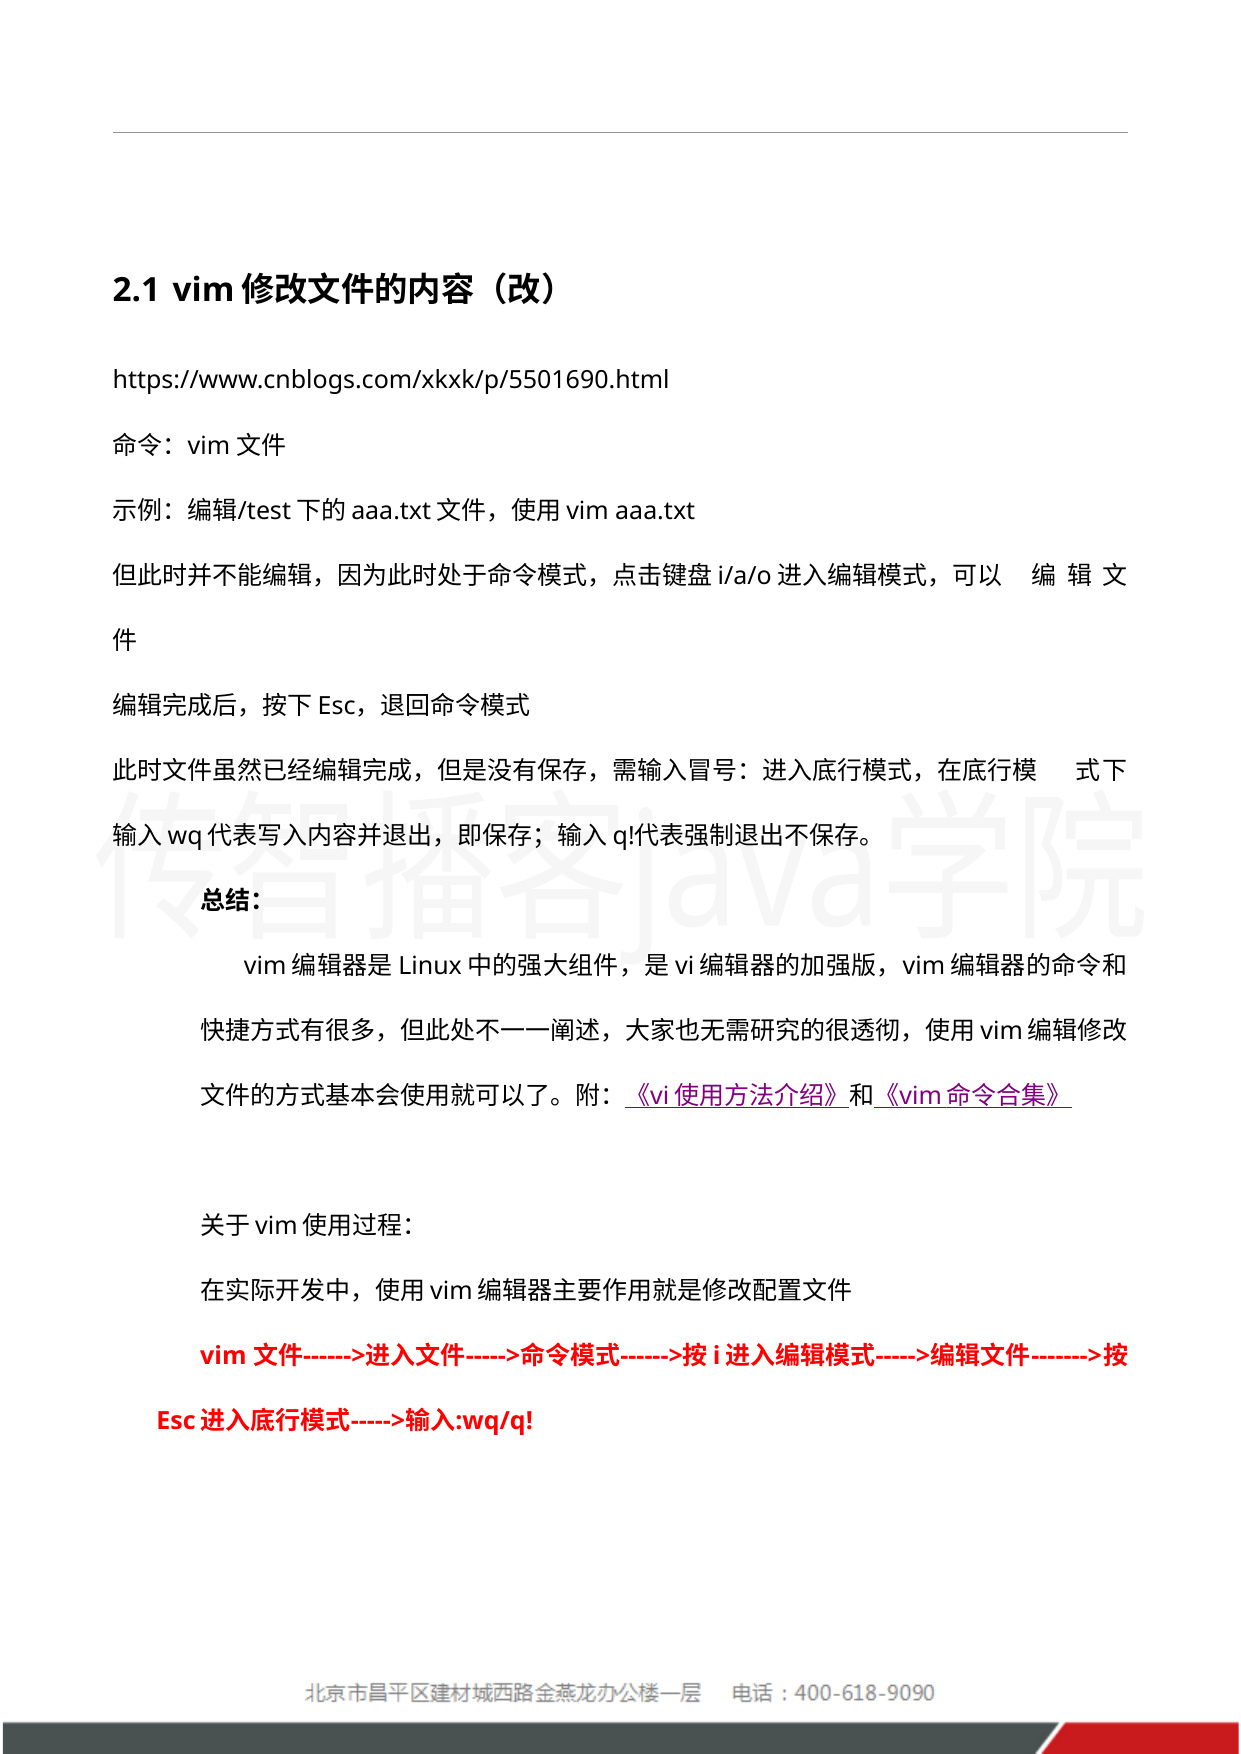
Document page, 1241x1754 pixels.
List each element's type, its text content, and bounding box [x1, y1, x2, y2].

text 但此时并不能编辑，因为此时处于命令模式，点击键盘i/a/o进入编辑模式，可以 编辑文件 [112, 541, 1128, 671]
subtitle vim修改文件的内容（改） [112, 254, 1128, 319]
text 编辑完成后，按下Esc，退回命令模式 [112, 671, 1128, 736]
text vim 文件------>进入文件----->命令模式------>按i进入编辑模式----->编辑文件 ------->按Esc进入底行模式----->输入:wq/q! [156, 1321, 1128, 1451]
picture [2, 1663, 1239, 1754]
text vim编辑器是Linux中的强大组件，是vi编辑器的加强版，vim编辑器的命令和快捷方式有很多，但此处不一一阐述，大家也无需研究的很透彻，使用vim编辑修改文件的方式基本会使用就可以了。附：《vi使用方法介绍》和《vim命令合集》 [200, 931, 1128, 1126]
text 关于vim使用过程： [156, 1191, 1128, 1256]
text https://www.cnblogs.com/xkxk/p/5501690.html [112, 346, 1128, 411]
text 此时文件虽然已经编辑完成，但是没有保存，需输入冒号：进入底行模式，在底行模 式下输入wq代表写入内容并退出，即保存；输入q!代表强制退出不保存。 [112, 736, 1128, 866]
text 命令：vim 文件 [112, 411, 1128, 476]
text 示例：编辑/test下的aaa.txt文件，使用vim aaa.txt [112, 476, 1128, 541]
text 在实际开发中，使用vim编辑器主要作用就是修改配置文件 [156, 1256, 1128, 1321]
text 总结： [156, 866, 1128, 931]
